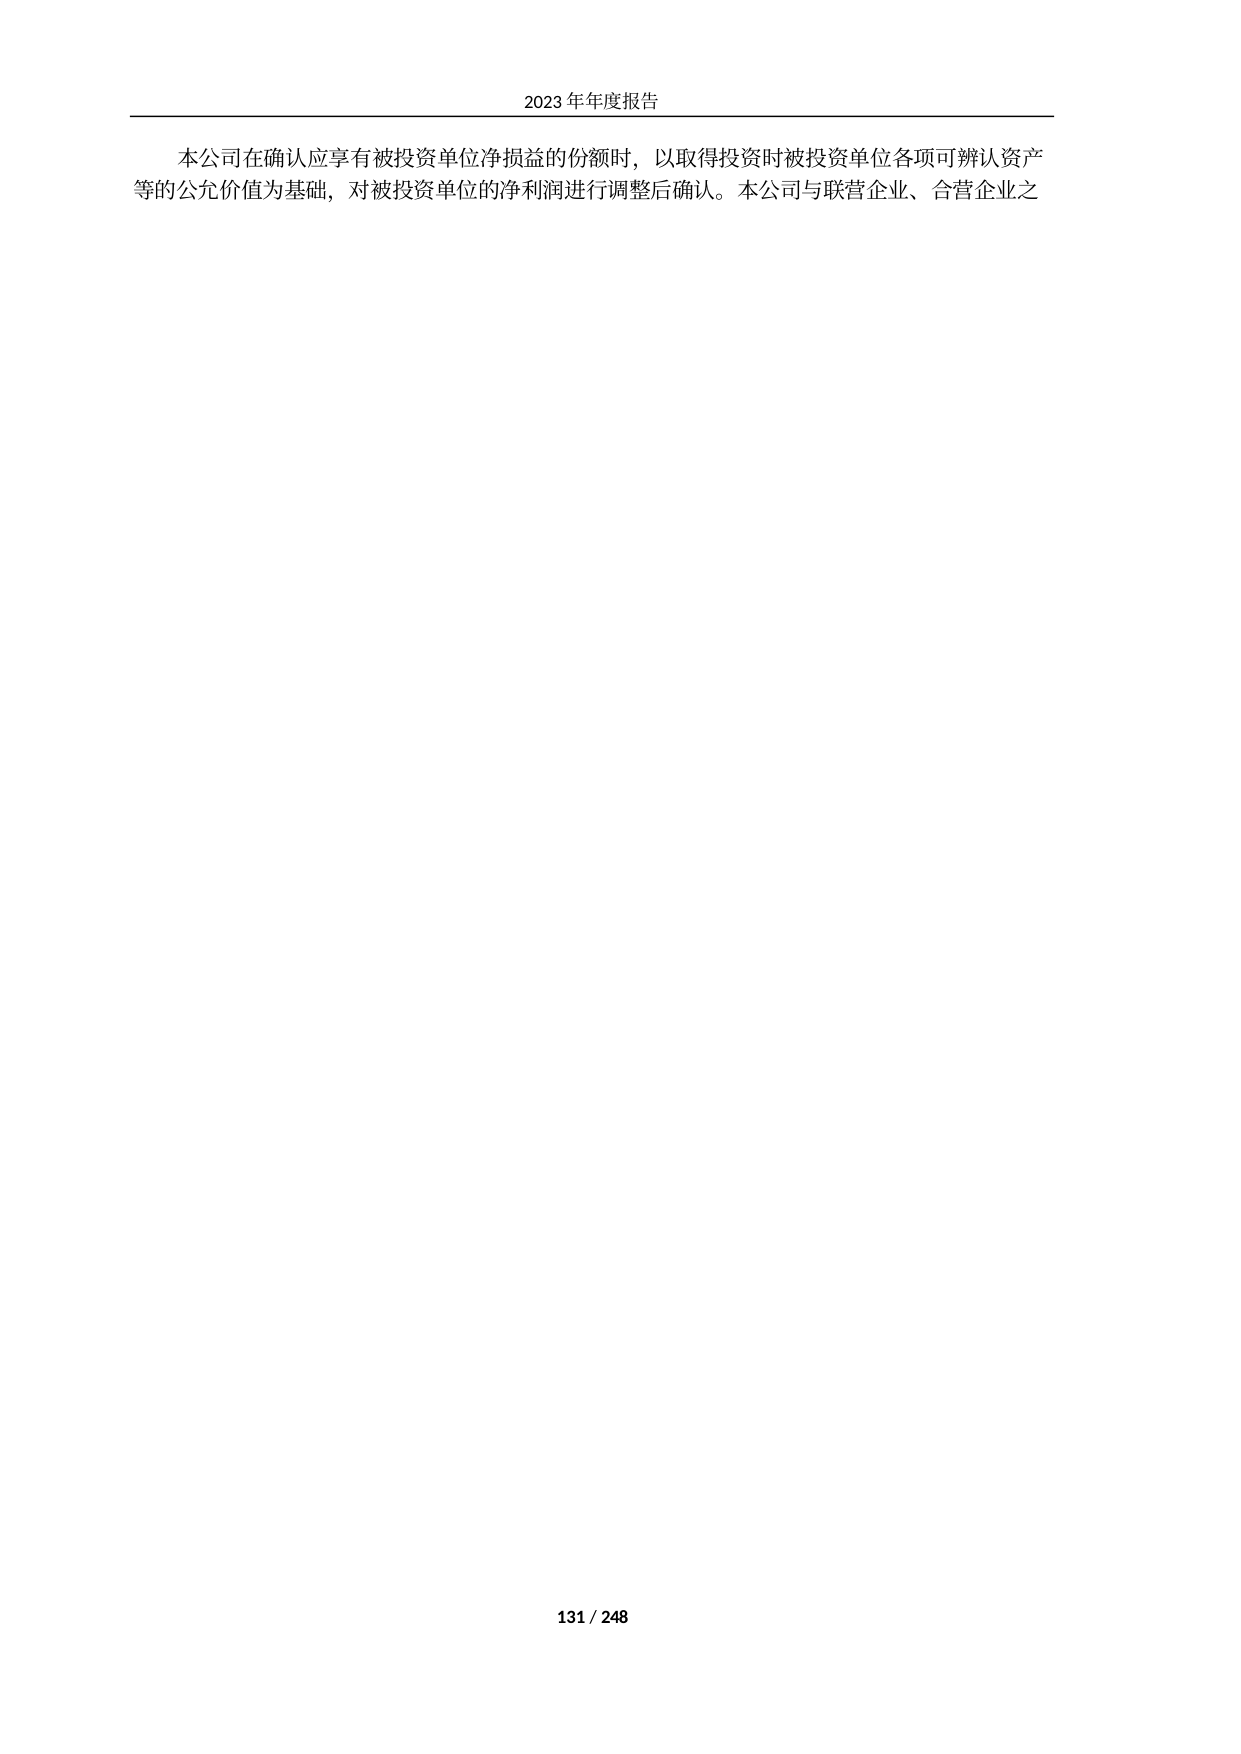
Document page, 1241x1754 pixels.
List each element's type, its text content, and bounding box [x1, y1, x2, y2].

text 本公司在确认应享有被投资单位净损益的份额时，以取得投资时被投资单位各项可辨认资产等的公允价值为基础，对被投资单位的净利润进行调整后确认。本公司与联营企业、合营企业之 [133, 142, 1053, 205]
